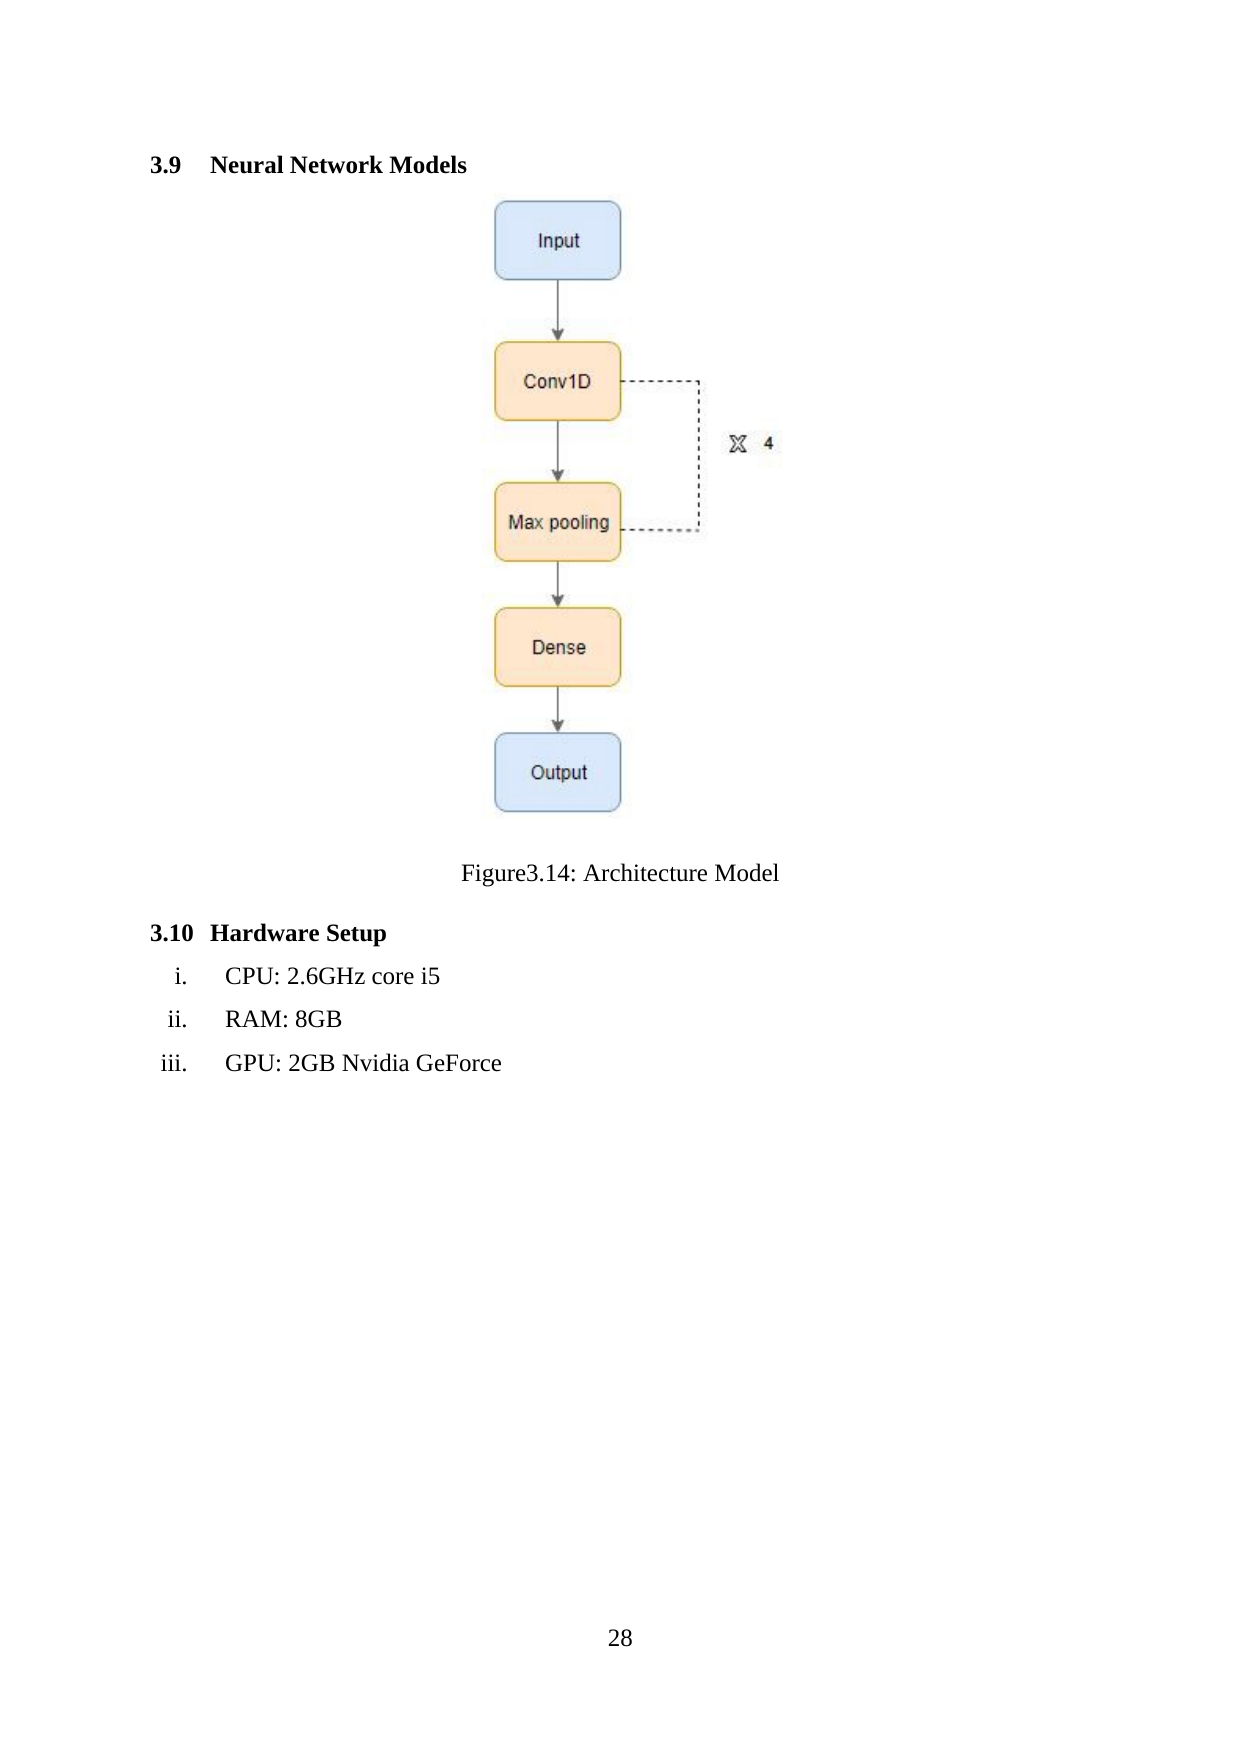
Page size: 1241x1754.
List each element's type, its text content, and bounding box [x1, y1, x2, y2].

text Figure3.14: Architecture Model [150, 858, 1090, 887]
list CPU: 2.6GHz core i5 [187, 961, 1090, 990]
list GPU: 2GB Nvidia GeForce [187, 1048, 1090, 1076]
picture [457, 193, 783, 828]
subtitle Neural Network Models [150, 150, 1090, 179]
list RAM: 8GB [187, 1004, 1090, 1033]
subtitle Hardware Setup [150, 918, 1090, 947]
